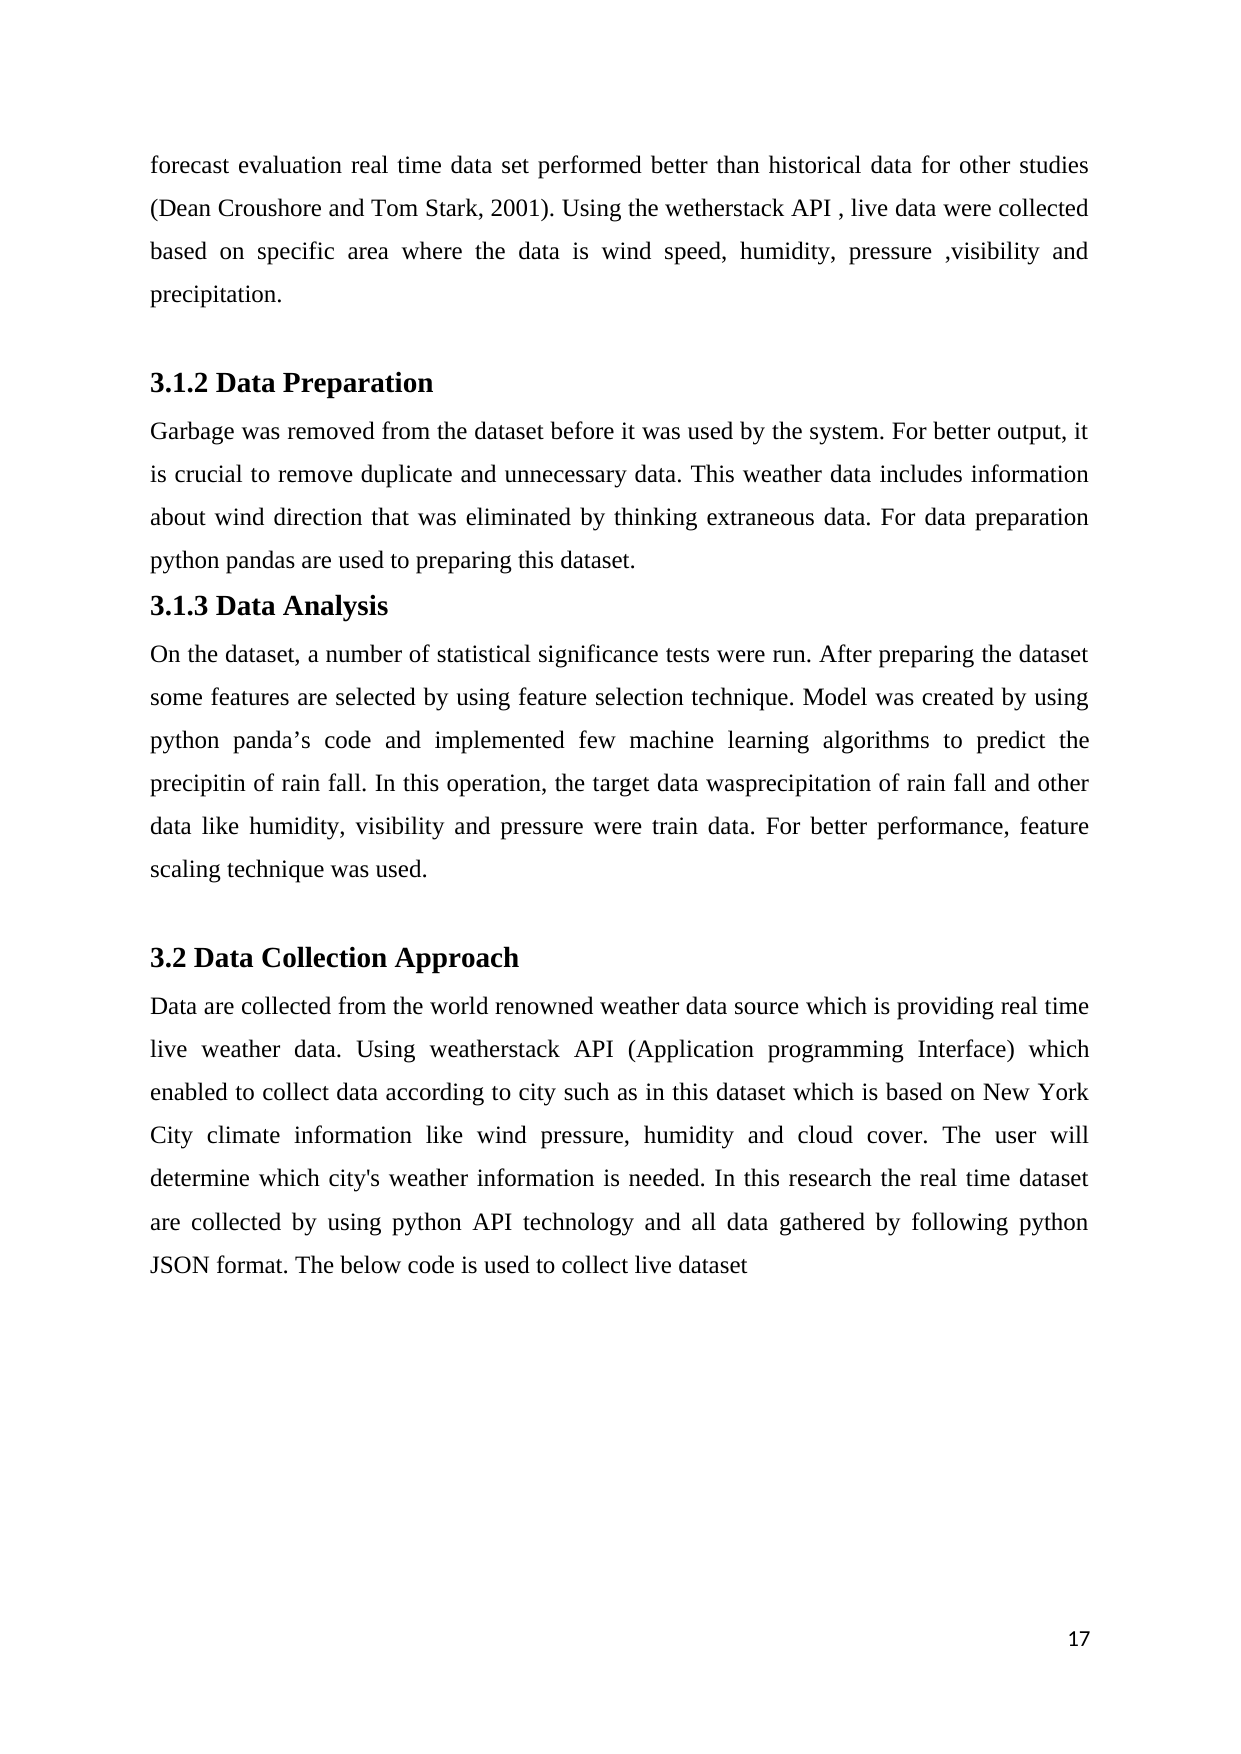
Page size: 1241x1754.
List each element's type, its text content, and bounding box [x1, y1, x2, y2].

text 3.1.3 Data Analysis [150, 588, 1090, 622]
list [150, 150, 1090, 308]
list Garbage was removed from the dataset before it was used by the system. For better output, it is crucial to remove duplicate and unnecessary data. This weather data includes information about wind direction that was eliminated by thinking extraneous data. For data preparation python pandas are used to preparing this dataset. [150, 416, 1090, 574]
text On the dataset, a number of statistical significance tests were run. After preparing the dataset some features are selected by using feature selection technique. Model was created by using python panda’s code and implemented few machine learning algorithms to predict the precipitin of rain fall. In this operation, the target data wasprecipitation of rain fall and other data like humidity, visibility and pressure were train data. For better performance, feature scaling technique was used. [150, 639, 1090, 883]
text Data are collected from the world renowned weather data source which is providing real time live weather data. Using weatherstack API (Application programming Interface) which enabled to collect data according to city such as in this dataset which is based on New York City climate information like wind pressure, humidity and cloud cover. The user will determine which city's weather information is needed. In this research the real time dataset are collected by using python API technology and all data gathered by following python JSON format. The below code is used to collect live dataset [150, 991, 1090, 1278]
text 3.2 Data Collection Approach [150, 941, 1090, 974]
list 3.1.2 Data Preparation [150, 366, 1090, 399]
